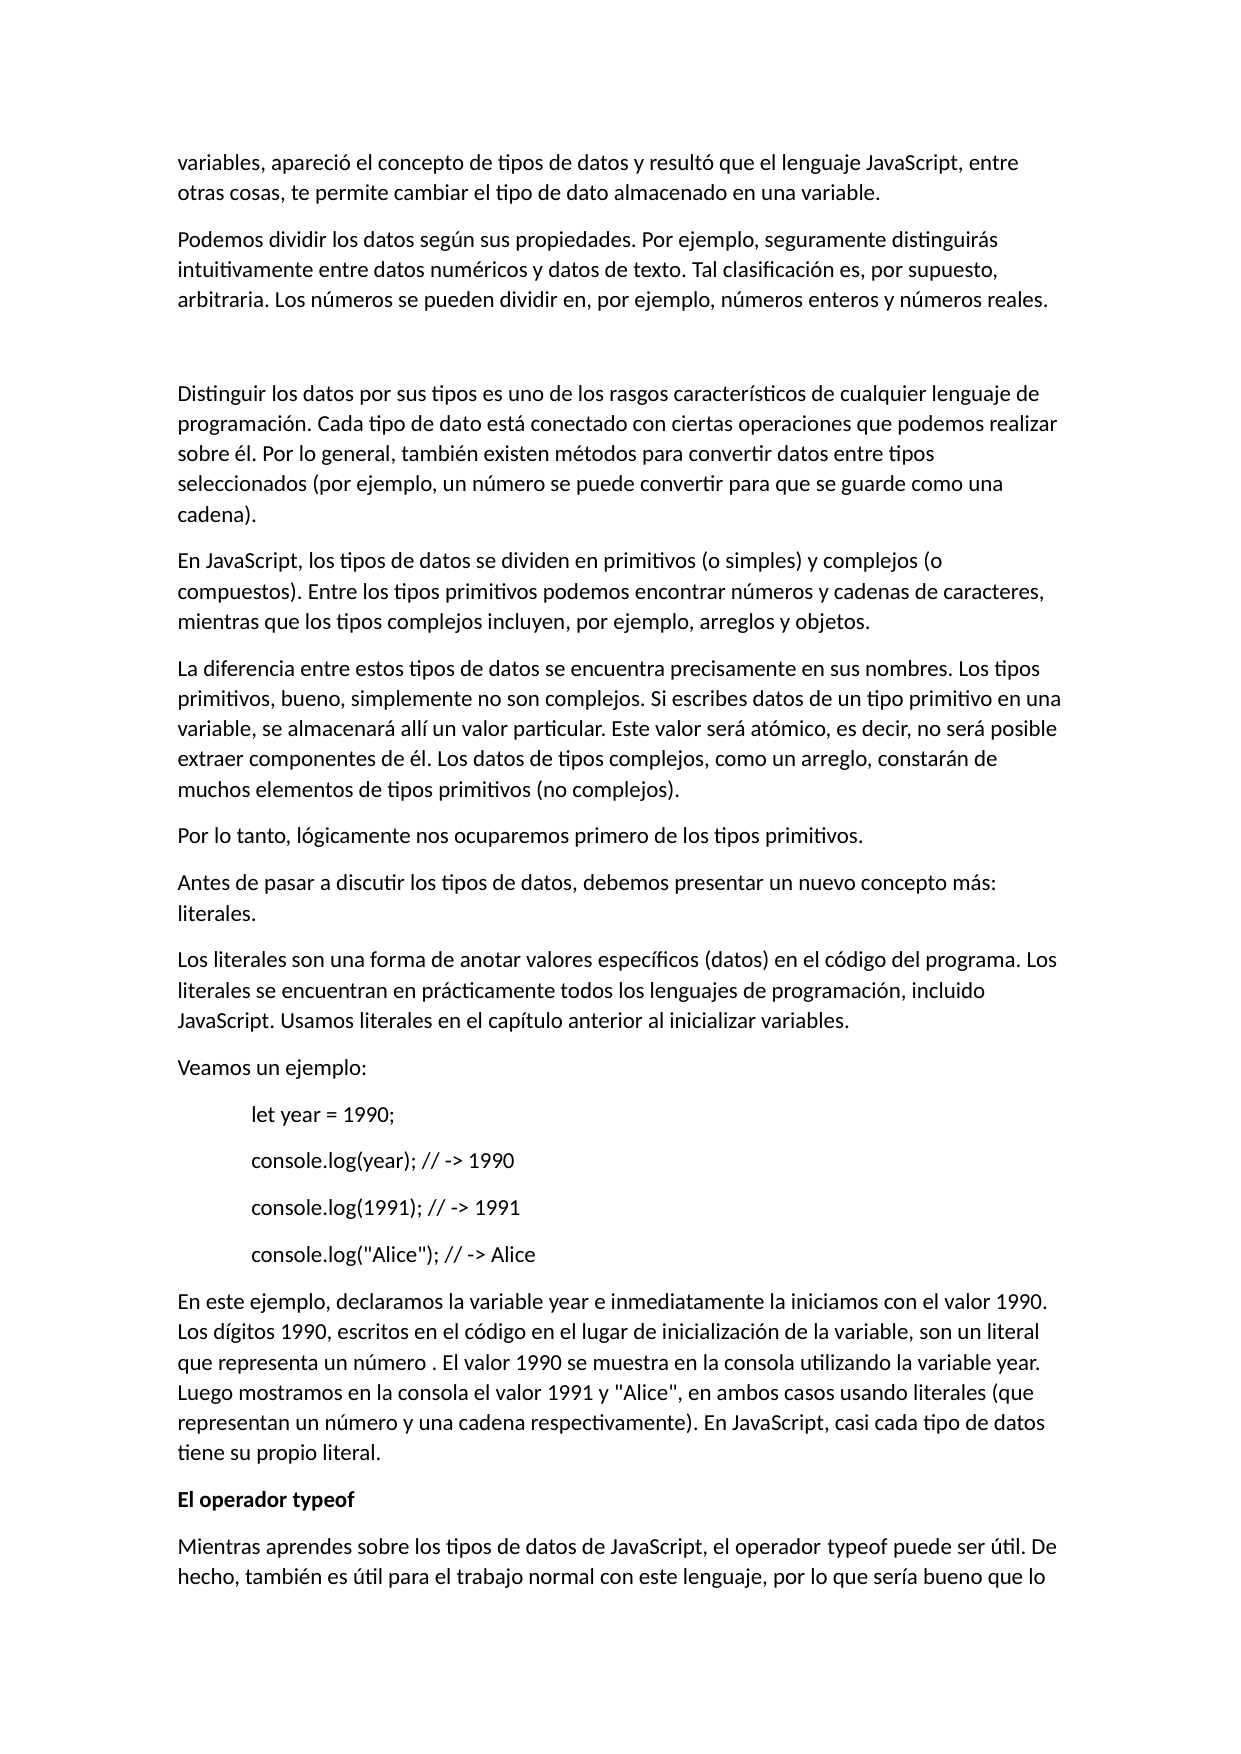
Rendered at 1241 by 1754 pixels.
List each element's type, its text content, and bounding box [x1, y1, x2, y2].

text Antes de pasar a discutir los tipos de datos, debemos presentar un nuevo concepto más: literales. [177, 868, 1063, 927]
text En este ejemplo, declaramos la variable year e inmediatamente la iniciamos con el valor 1990. Los dígitos 1990, escritos en el código en el lugar de inicialización de la variable, son un literal que representa un número . El valor 1990 se muestra en la consola utilizando la variable year. Luego mostramos en la consola el valor 1991 y "Alice", en ambos casos usando literales (que representan un número y una cadena respectivamente). En JavaScript, casi cada tipo de datos tiene su propio literal. [177, 1287, 1063, 1466]
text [177, 148, 1063, 206]
text En JavaScript, los tipos de datos se dividen en primitivos (o simples) y complejos (o compuestos). Entre los tipos primitivos podemos encontrar números y cadenas de caracteres, mientras que los tipos complejos incluyen, por ejemplo, arreglos y objetos. [177, 547, 1063, 635]
text Distinguir los datos por sus tipos es uno de los rasgos característicos de cualquier lenguaje de programación. Cada tipo de dato está conectado con ciertas operaciones que podemos realizar sobre él. Por lo general, también existen métodos para convertir datos entre tipos seleccionados (por ejemplo, un número se puede convertir para que se guarde como una cadena). [177, 379, 1063, 528]
text Los literales son una forma de anotar valores específicos (datos) en el código del programa. Los literales se encuentran en prácticamente todos los lenguajes de programación, incluido JavaScript. Usamos literales en el capítulo anterior al inicializar variables. [177, 946, 1063, 1034]
text El operador typeof [177, 1485, 1063, 1513]
text console.log(year); // -> 1990 [251, 1147, 1063, 1174]
text let year = 1990; [251, 1100, 1063, 1128]
text Veamos un ejemplo: [177, 1053, 1063, 1081]
text console.log("Alice"); // -> Alice [251, 1240, 1063, 1268]
text Podemos dividir los datos según sus propiedades. Por ejemplo, seguramente distinguirás intuitivamente entre datos numéricos y datos de texto. Tal clasificación es, por supuesto, arbitraria. Los números se pueden dividir en, por ejemplo, números enteros y números reales. [177, 225, 1063, 313]
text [177, 1532, 1063, 1590]
text La diferencia entre estos tipos de datos se encuentra precisamente en sus nombres. Los tipos primitivos, bueno, simplemente no son complejos. Si escribes datos de un tipo primitivo en una variable, se almacenará allí un valor particular. Este valor será atómico, es decir, no será posible extraer componentes de él. Los datos de tipos complejos, como un arreglo, constarán de muchos elementos de tipos primitivos (no complejos). [177, 654, 1063, 803]
text console.log(1991); // -> 1991 [251, 1193, 1063, 1221]
text Por lo tanto, lógicamente nos ocuparemos primero de los tipos primitivos. [177, 822, 1063, 849]
